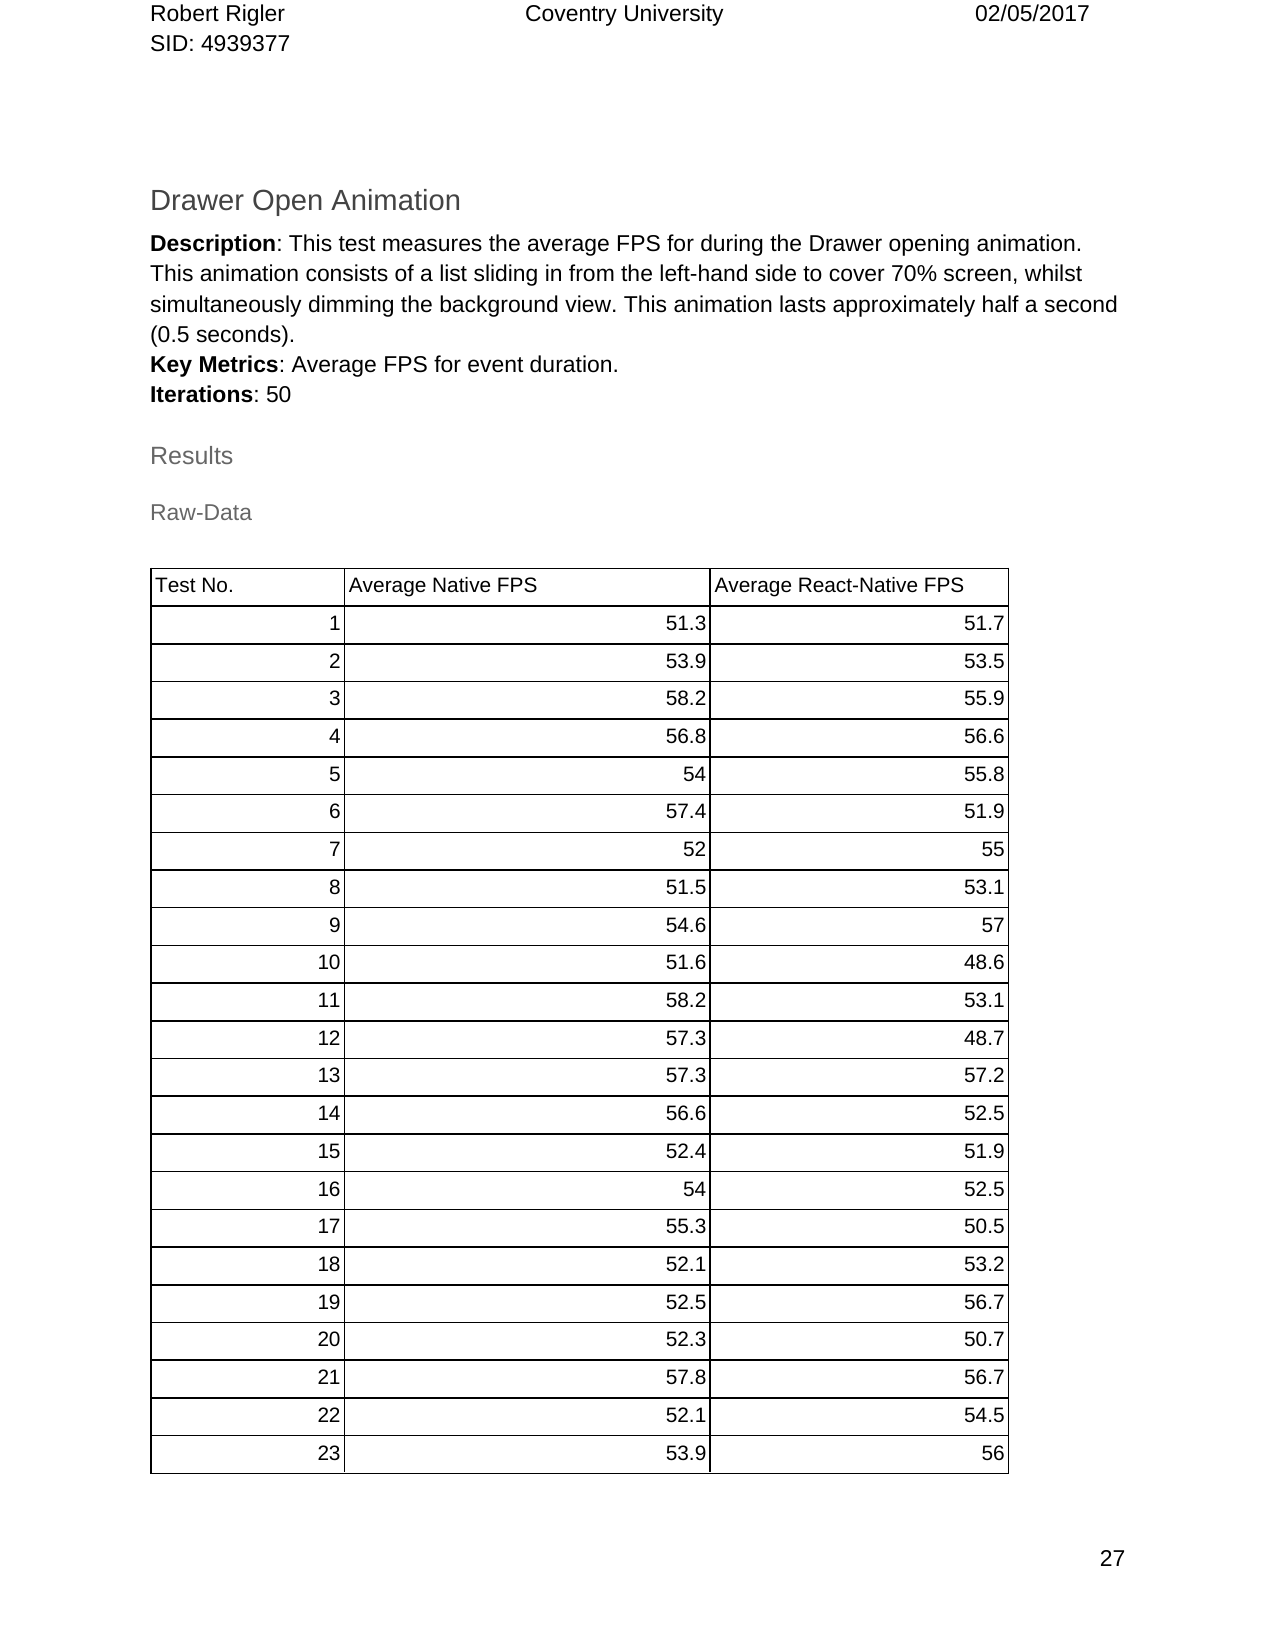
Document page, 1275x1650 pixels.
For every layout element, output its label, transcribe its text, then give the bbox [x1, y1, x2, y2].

table_cell 4 [152, 720, 344, 756]
table_cell 51.6 [345, 946, 709, 982]
table_cell 56.6 [711, 720, 1008, 756]
table_cell 57.4 [345, 795, 709, 831]
table_cell 58.2 [345, 682, 709, 718]
table_cell 55.9 [711, 682, 1008, 718]
table_cell 57.8 [345, 1361, 709, 1397]
subtitle Results [150, 441, 1125, 469]
table_cell 50.7 [711, 1323, 1008, 1359]
table_cell 57 [711, 908, 1008, 944]
table_cell 54.6 [345, 908, 709, 944]
table_cell 53.9 [345, 1436, 709, 1472]
table_cell 9 [152, 908, 344, 944]
table_cell 52.5 [711, 1097, 1008, 1133]
table_cell 52 [345, 833, 709, 869]
table_cell 56 [711, 1436, 1008, 1472]
table_cell 57.3 [345, 1059, 709, 1095]
table_cell 54 [345, 758, 709, 794]
table_cell 54.5 [711, 1399, 1008, 1435]
table_cell 56.7 [711, 1286, 1008, 1322]
table_cell 56.6 [345, 1097, 709, 1133]
table_header Test No. [152, 569, 344, 605]
table_cell 52.1 [345, 1248, 709, 1284]
text Description: This test measures the average FPS for during the Drawer opening animation. This animation consists of a list sliding in from the left-hand side to cover 70% screen, whilst simultaneously dimming the background view. This animation lasts approximately half a second (0.5 seconds). [150, 230, 1125, 347]
table_cell 55.3 [345, 1210, 709, 1246]
table_cell 14 [152, 1097, 344, 1133]
table_cell 53.9 [345, 645, 709, 681]
table_cell 16 [152, 1172, 344, 1208]
table_cell 57.3 [345, 1022, 709, 1058]
table_cell 1 [152, 607, 344, 643]
subtitle Raw-Data [150, 499, 1125, 525]
table_cell 11 [152, 984, 344, 1020]
table_cell 22 [152, 1399, 344, 1435]
table_cell 51.9 [711, 795, 1008, 831]
table_cell 15 [152, 1135, 344, 1171]
table_cell 52.4 [345, 1135, 709, 1171]
table_cell 48.6 [711, 946, 1008, 982]
table_cell 18 [152, 1248, 344, 1284]
table_cell 5 [152, 758, 344, 794]
table_cell 20 [152, 1323, 344, 1359]
table_cell 50.5 [711, 1210, 1008, 1246]
table_cell 58.2 [345, 984, 709, 1020]
text Key Metrics: Average FPS for event duration. [150, 351, 1125, 377]
table_cell 23 [152, 1436, 344, 1472]
table_cell 3 [152, 682, 344, 718]
table_cell 56.8 [345, 720, 709, 756]
table_cell 51.3 [345, 607, 709, 643]
table_cell 56.7 [711, 1361, 1008, 1397]
table_cell 51.7 [711, 607, 1008, 643]
table_cell 55 [711, 833, 1008, 869]
table_cell 17 [152, 1210, 344, 1246]
table_cell 54 [345, 1172, 709, 1208]
table_cell 19 [152, 1286, 344, 1322]
table_cell 52.5 [711, 1172, 1008, 1208]
table_cell 57.2 [711, 1059, 1008, 1095]
table_cell 10 [152, 946, 344, 982]
table_cell 52.1 [345, 1399, 709, 1435]
table_cell 53.5 [711, 645, 1008, 681]
table_cell 7 [152, 833, 344, 869]
table_cell 53.1 [711, 984, 1008, 1020]
table_cell 55.8 [711, 758, 1008, 794]
table_cell 53.2 [711, 1248, 1008, 1284]
table_cell 21 [152, 1361, 344, 1397]
table_cell 2 [152, 645, 344, 681]
table_cell 48.7 [711, 1022, 1008, 1058]
table_cell 8 [152, 871, 344, 907]
table_cell 13 [152, 1059, 344, 1095]
table_cell 52.3 [345, 1323, 709, 1359]
table_header Average React-Native FPS [711, 569, 1008, 605]
table_cell 51.5 [345, 871, 709, 907]
table_cell 6 [152, 795, 344, 831]
table_header Average Native FPS [345, 569, 709, 605]
table_cell 53.1 [711, 871, 1008, 907]
text Iterations: 50 [150, 381, 1125, 408]
table_cell 51.9 [711, 1135, 1008, 1171]
subtitle Drawer Open Animation [150, 183, 1125, 217]
table_cell 52.5 [345, 1286, 709, 1322]
table_cell 12 [152, 1022, 344, 1058]
